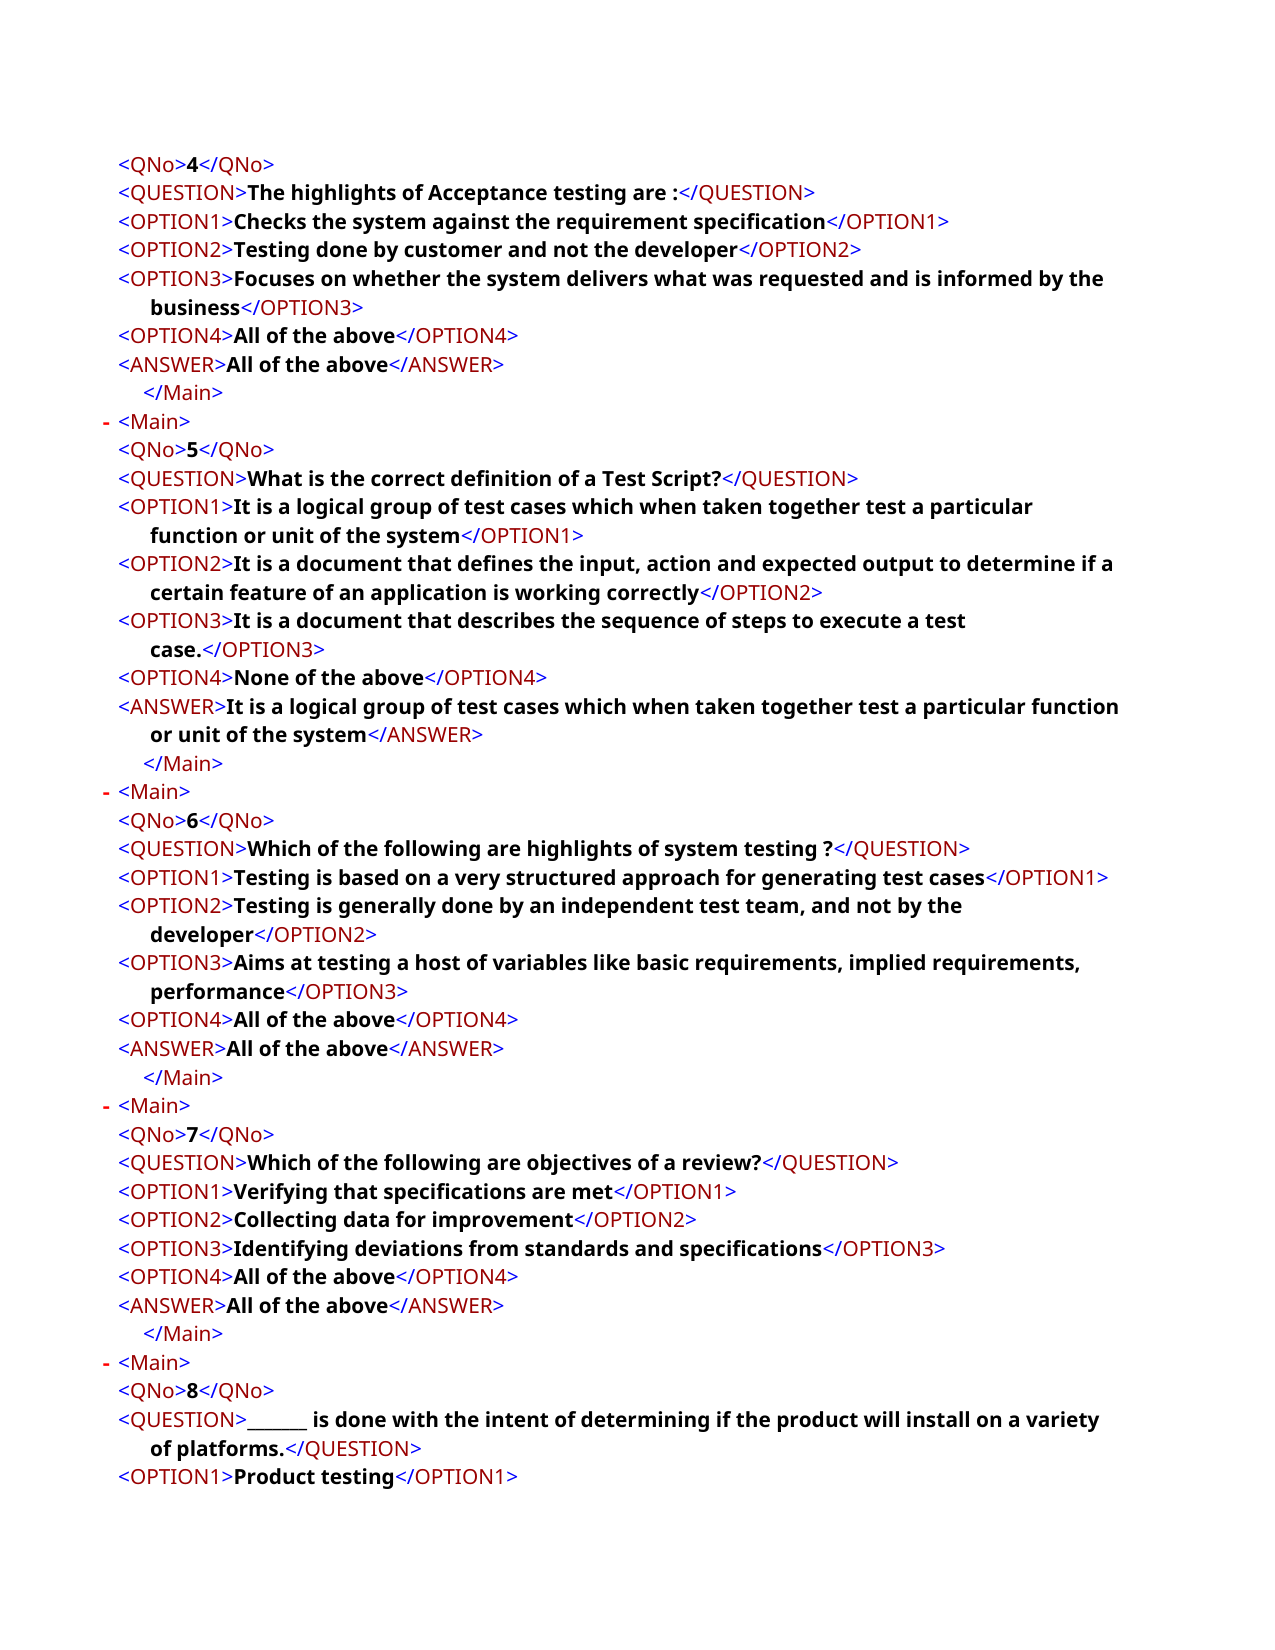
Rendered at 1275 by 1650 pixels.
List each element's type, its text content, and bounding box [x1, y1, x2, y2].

text <QNo>5</QNo> [100, 435, 1125, 464]
text <ANSWER>All of the above</ANSWER> [100, 1291, 1125, 1319]
text <OPTION1>Verifying that specifications are met</OPTION1> [100, 1177, 1125, 1205]
text <QUESTION>What is the correct definition of a Test Script?</QUESTION> [100, 464, 1125, 492]
text <OPTION4>All of the above</OPTION4> [100, 1262, 1125, 1291]
text <QUESTION>The highlights of Acceptance testing are :</QUESTION> [100, 178, 1125, 207]
text <QUESTION>Which of the following are highlights of system testing ?</QUESTION> [100, 834, 1125, 863]
text <QNo>7</QNo> [100, 1120, 1125, 1148]
text <OPTION3>Identifying deviations from standards and specifications</OPTION3> [100, 1234, 1125, 1262]
text <QUESTION>Which of the following are objectives of a review?</QUESTION> [100, 1148, 1125, 1177]
text <OPTION3>Focuses on whether the system delivers what was requested and is informed by the business</OPTION3> [100, 264, 1125, 321]
text <ANSWER>All of the above</ANSWER> [100, 1034, 1125, 1063]
text </Main> [125, 1319, 1125, 1348]
text <ANSWER>It is a logical group of test cases which when taken together test a particular function or unit of the system</ANSWER> [100, 692, 1125, 749]
text <QNo>8</QNo> [100, 1377, 1125, 1405]
text <OPTION4>All of the above</OPTION4> [100, 321, 1125, 350]
text <OPTION2>Collecting data for improvement</OPTION2> [100, 1205, 1125, 1234]
text <OPTION1>Product testing</OPTION1> [100, 1462, 1125, 1491]
text <OPTION3>Aims at testing a host of variables like basic requirements, implied requirements, performance</OPTION3> [100, 948, 1125, 1006]
text <OPTION1>Testing is based on a very structured approach for generating test cases</OPTION1> [100, 863, 1125, 892]
text - <Main> [100, 777, 1125, 806]
text </Main> [125, 1063, 1125, 1091]
text <OPTION4>All of the above</OPTION4> [100, 1006, 1125, 1034]
text <OPTION1>Checks the system against the requirement specification</OPTION1> [100, 207, 1125, 236]
text <OPTION2>Testing done by customer and not the developer</OPTION2> [100, 236, 1125, 264]
text <OPTION2>Testing is generally done by an independent test team, and not by the developer</OPTION2> [100, 892, 1125, 948]
text <ANSWER>All of the above</ANSWER> [100, 350, 1125, 378]
text <QNo>6</QNo> [100, 806, 1125, 834]
text </Main> [125, 749, 1125, 777]
text - <Main> [100, 1091, 1125, 1120]
text <OPTION3>It is a document that describes the sequence of steps to execute a test case.</OPTION3> [100, 606, 1125, 663]
text <OPTION1>It is a logical group of test cases which when taken together test a particular function or unit of the system</OPTION1> [100, 492, 1125, 549]
text </Main> [125, 378, 1125, 407]
text <QUESTION>_______ is done with the intent of determining if the product will install on a variety of platforms.</QUESTION> [100, 1405, 1125, 1462]
text - <Main> [100, 1348, 1125, 1377]
text <OPTION2>It is a document that defines the input, action and expected output to determine if a certain feature of an application is working correctly</OPTION2> [100, 549, 1125, 606]
text <QNo>4</QNo> [100, 150, 1125, 178]
text <OPTION4>None of the above</OPTION4> [100, 663, 1125, 692]
text - <Main> [100, 407, 1125, 435]
